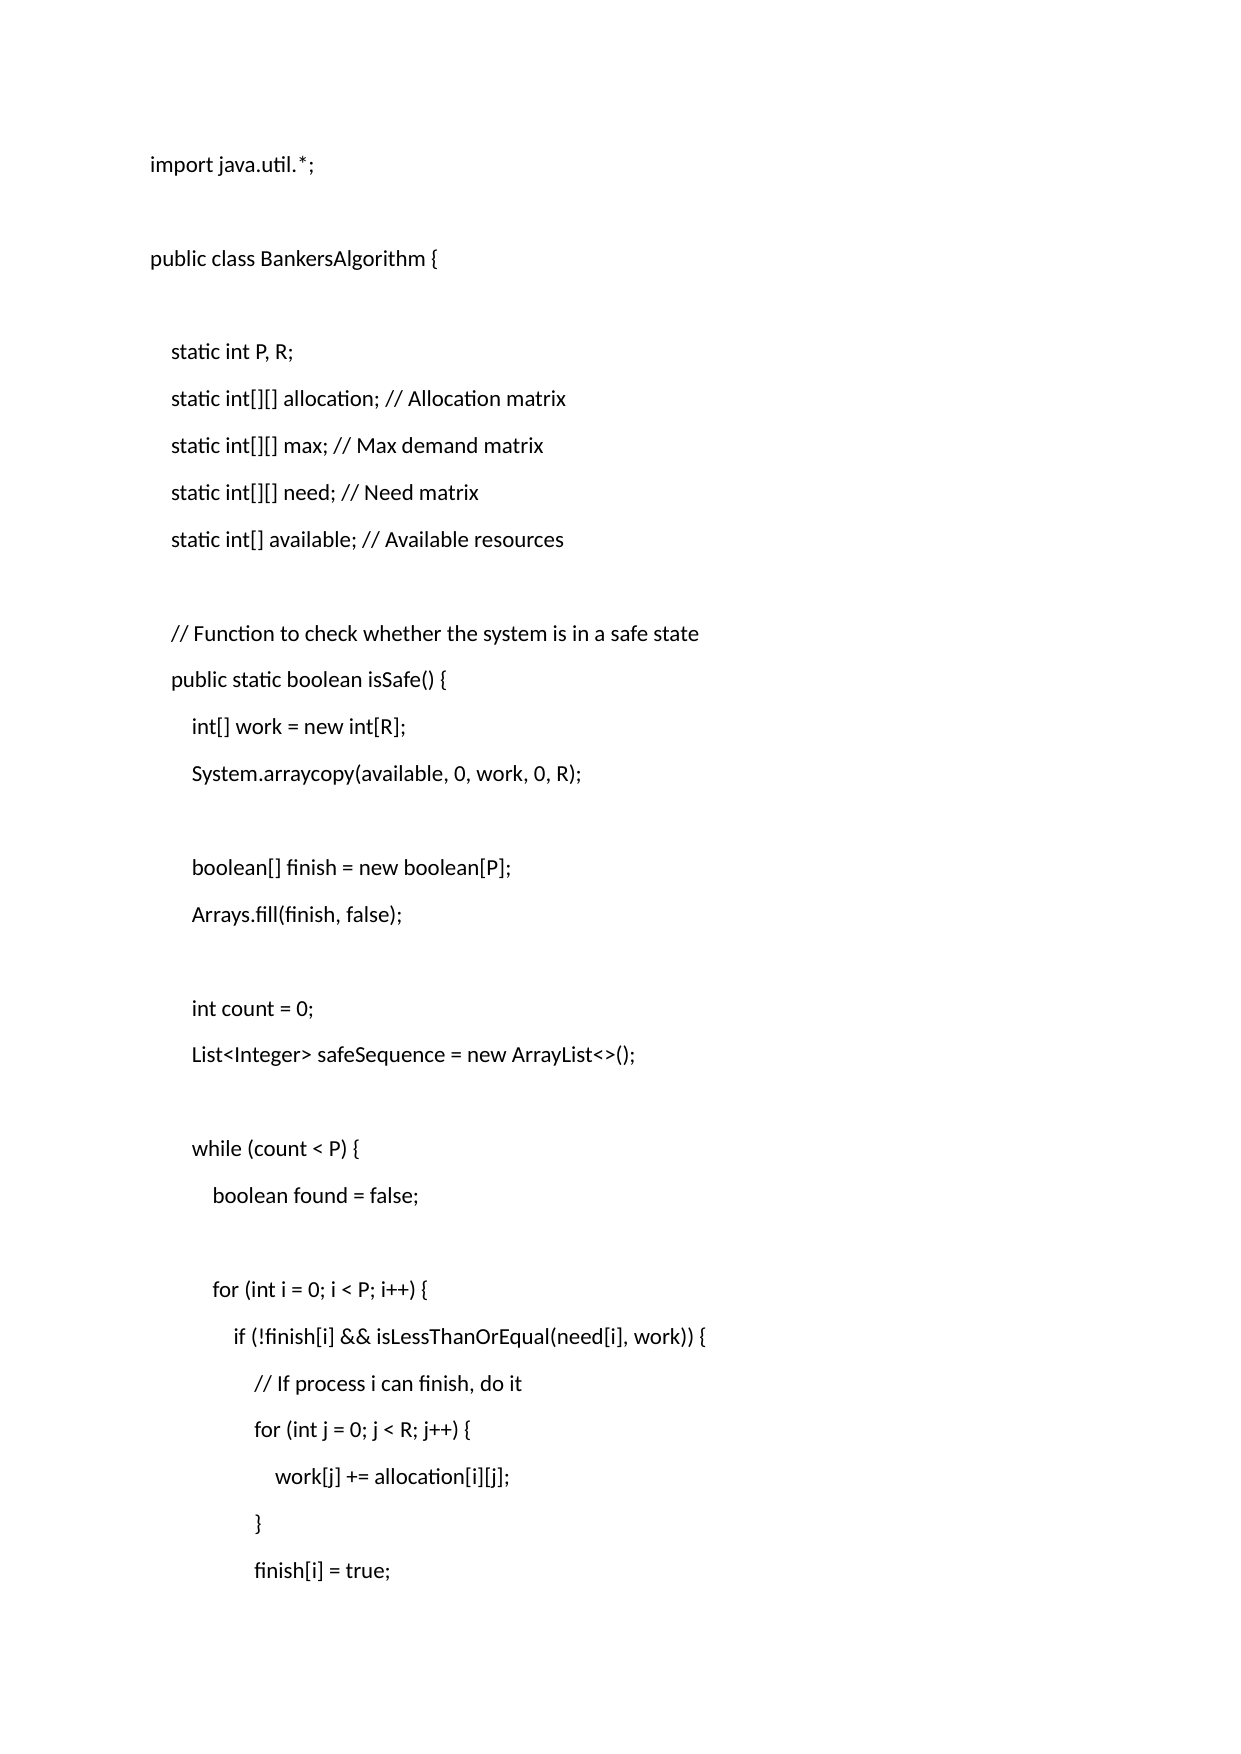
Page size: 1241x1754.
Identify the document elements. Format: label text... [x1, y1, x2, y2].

text import java.util.*; [150, 150, 1090, 178]
text work[j] += allocation[i][j]; [150, 1462, 1090, 1491]
text // Function to check whether the system is in a safe state [150, 619, 1090, 647]
text boolean[] finish = new boolean[P]; [150, 853, 1090, 881]
text for (int i = 0; i < P; i++) { [150, 1275, 1090, 1303]
text int count = 0; [150, 994, 1090, 1022]
text // If process i can finish, do it [150, 1369, 1090, 1397]
text List<Integer> safeSequence = new ArrayList<>(); [150, 1041, 1090, 1069]
text finish[i] = true; [150, 1556, 1090, 1584]
text while (count < P) { [150, 1134, 1090, 1162]
text static int[][] need; // Need matrix [150, 478, 1090, 506]
text static int[][] max; // Max demand matrix [150, 431, 1090, 459]
text static int[] available; // Available resources [150, 525, 1090, 553]
text int[] work = new int[R]; [150, 712, 1090, 741]
text Arrays.fill(finish, false); [150, 900, 1090, 928]
text System.arraycopy(available, 0, work, 0, R); [150, 759, 1090, 787]
text for (int j = 0; j < R; j++) { [150, 1416, 1090, 1444]
text } [150, 1509, 1090, 1537]
text static int P, R; [150, 337, 1090, 366]
text public static boolean isSafe() { [150, 666, 1090, 694]
text static int[][] allocation; // Allocation matrix [150, 384, 1090, 412]
text boolean found = false; [150, 1181, 1090, 1209]
text if (!finish[i] && isLessThanOrEqual(need[i], work)) { [150, 1322, 1090, 1350]
text public class BankersAlgorithm { [150, 244, 1090, 272]
